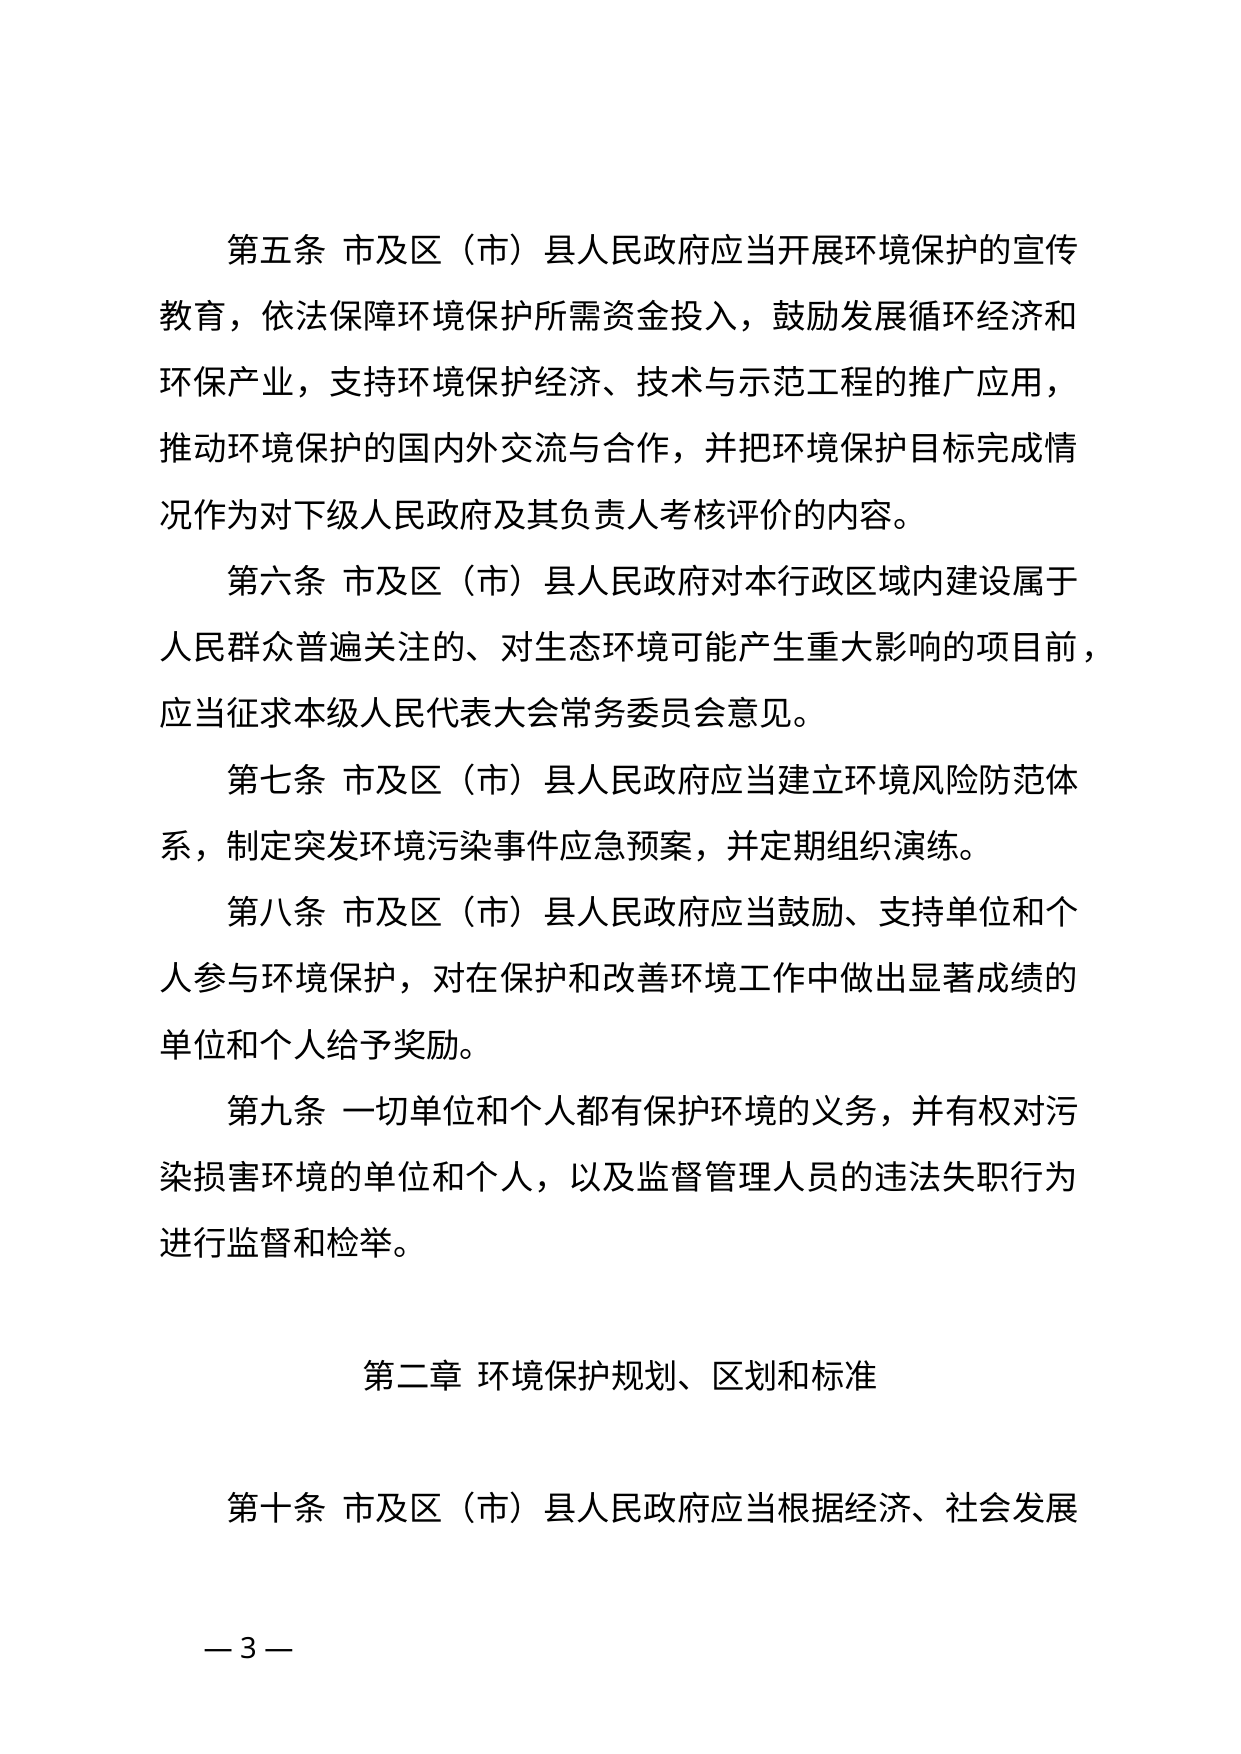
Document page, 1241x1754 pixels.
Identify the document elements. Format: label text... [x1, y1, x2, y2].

text 第七条 市及区（市）县人民政府应当建立环境风险防范体系，制定突发环境污染事件应急预案，并定期组织演练。 [159, 744, 1081, 877]
text 第六条 市及区（市）县人民政府对本行政区域内建设属于人民群众普遍关注的、对生态环境可能产生重大影响的项目前，应当征求本级人民代表大会常务委员会意见。 [159, 546, 1081, 744]
text 第九条 一切单位和个人都有保护环境的义务，并有权对污染损害环境的单位和个人，以及监督管理人员的违法失职行为进行监督和检举。 [159, 1076, 1081, 1274]
text 第八条 市及区（市）县人民政府应当鼓励、支持单位和个人参与环境保护，对在保护和改善环境工作中做出显著成绩的单位和个人给予奖励。 [159, 877, 1081, 1076]
subtitle 第二章 环境保护规划、区划和标准 [159, 1341, 1081, 1407]
text 第五条 市及区（市）县人民政府应当开展环境保护的宣传教育，依法保障环境保护所需资金投入，鼓励发展循环经济和环保产业，支持环境保护经济、技术与示范工程的推广应用，推动环境保护的国内外交流与合作，并把环境保护目标完成情况作为对下级人民政府及其负责人考核评价的内容。 [159, 214, 1081, 546]
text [159, 1473, 1081, 1539]
